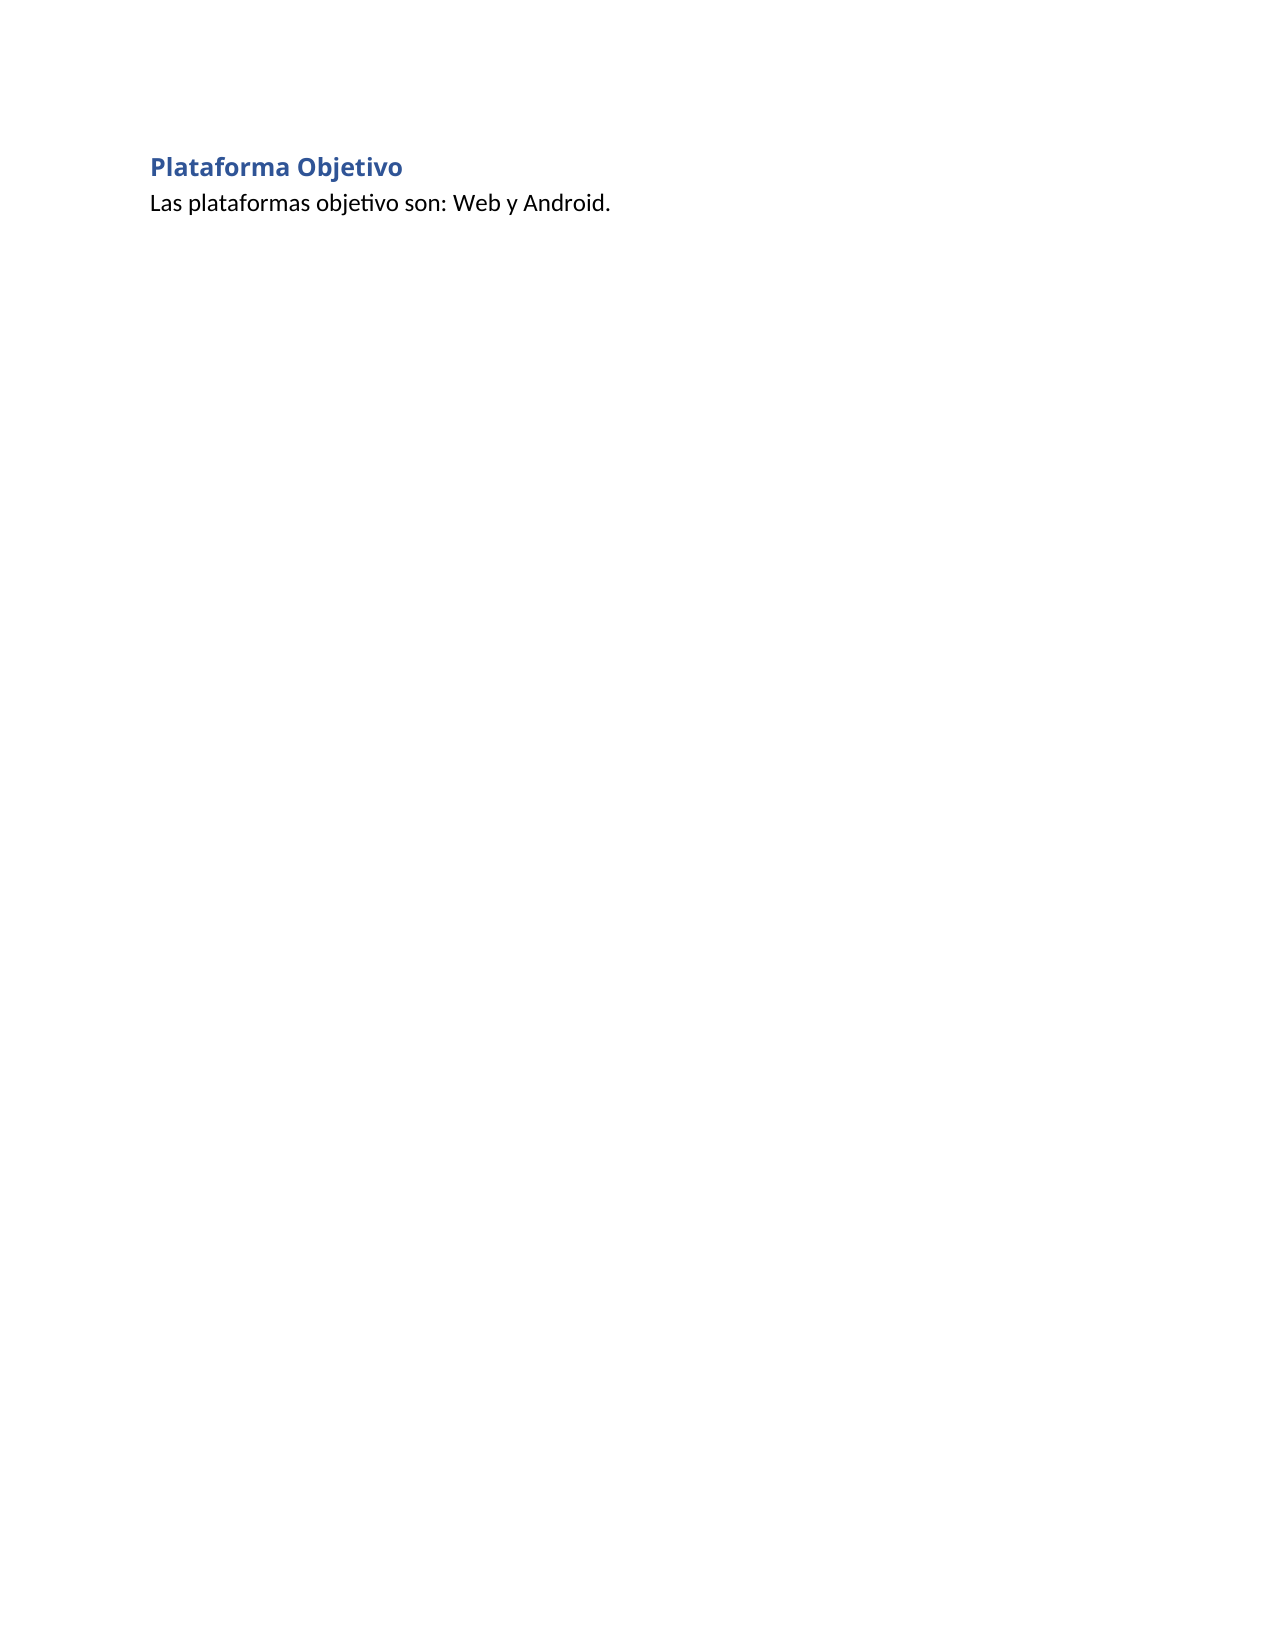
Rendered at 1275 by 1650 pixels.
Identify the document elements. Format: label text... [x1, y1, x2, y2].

subtitle Plataforma Objetivo [150, 150, 1125, 184]
text Las plataformas objetivo son: Web y Android. [150, 187, 1125, 217]
